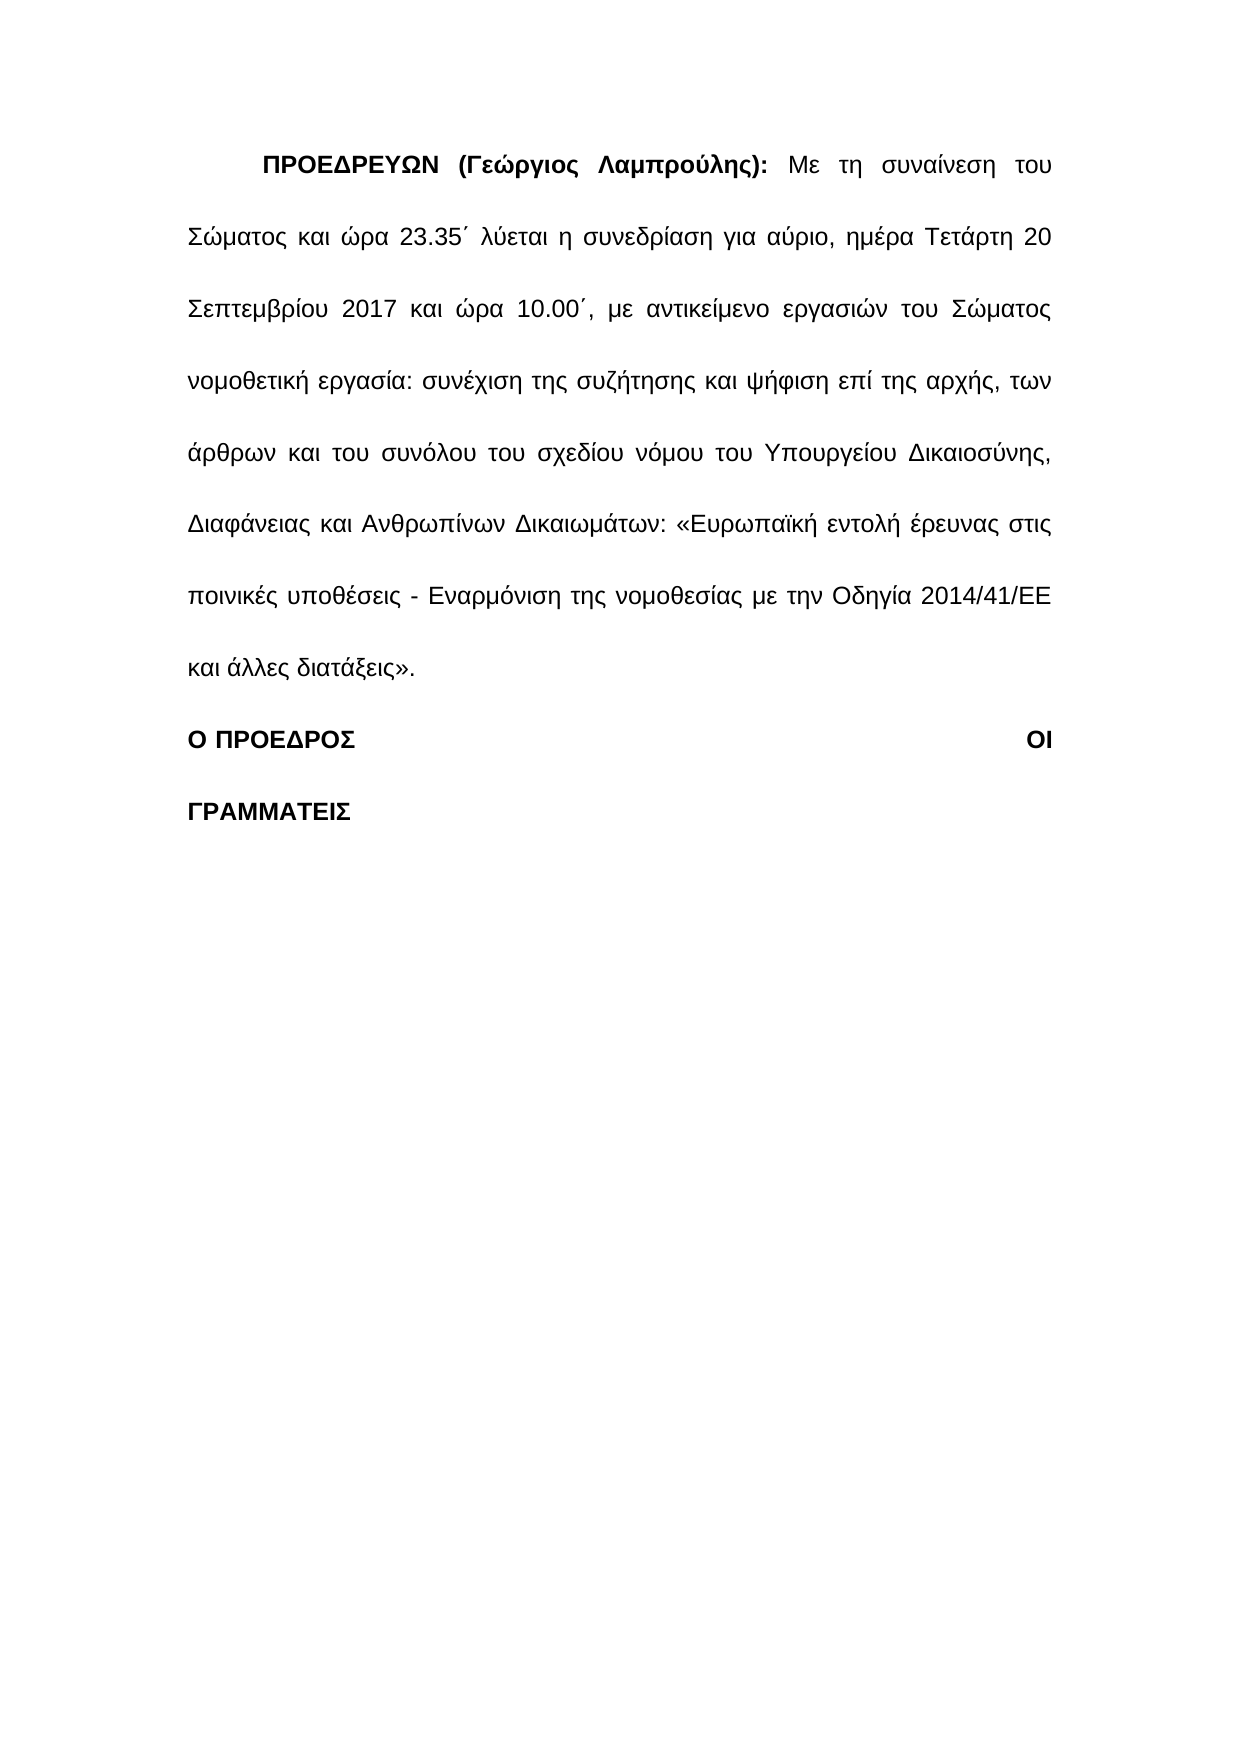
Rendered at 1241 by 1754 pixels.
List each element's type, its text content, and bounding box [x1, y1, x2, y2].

text ΠΡΟΕΔΡΕΥΩΝ (Γεώργιος Λαμπρούλης): Με τη συναίνεση του Σώματος και ώρα 23.35΄ λύεται η συνεδρίαση για αύριο, ημέρα Τετάρτη 20 Σεπτεμβρίου 2017 και ώρα 10.00΄, με αντικείμενο εργασιών του Σώματος νομοθετική εργασία: συνέχιση της συζήτησης και ψήφιση επί της αρχής, των άρθρων και του συνόλου του σχεδίου νόμου του Υπουργείου Δικαιοσύνης, Διαφάνειας και Ανθρωπίνων Δικαιωμάτων: «Ευρωπαϊκή εντολή έρευνας στις ποινικές υποθέσεις - Εναρμόνιση της νομοθεσίας με την Οδηγία 2014/41/ΕΕ και άλλες διατάξεις». [187, 150, 1053, 682]
text Ο ΠΡΟΕΔΡΟΣ ΟΙ ΓΡΑΜΜΑΤΕΙΣ [187, 725, 1053, 826]
